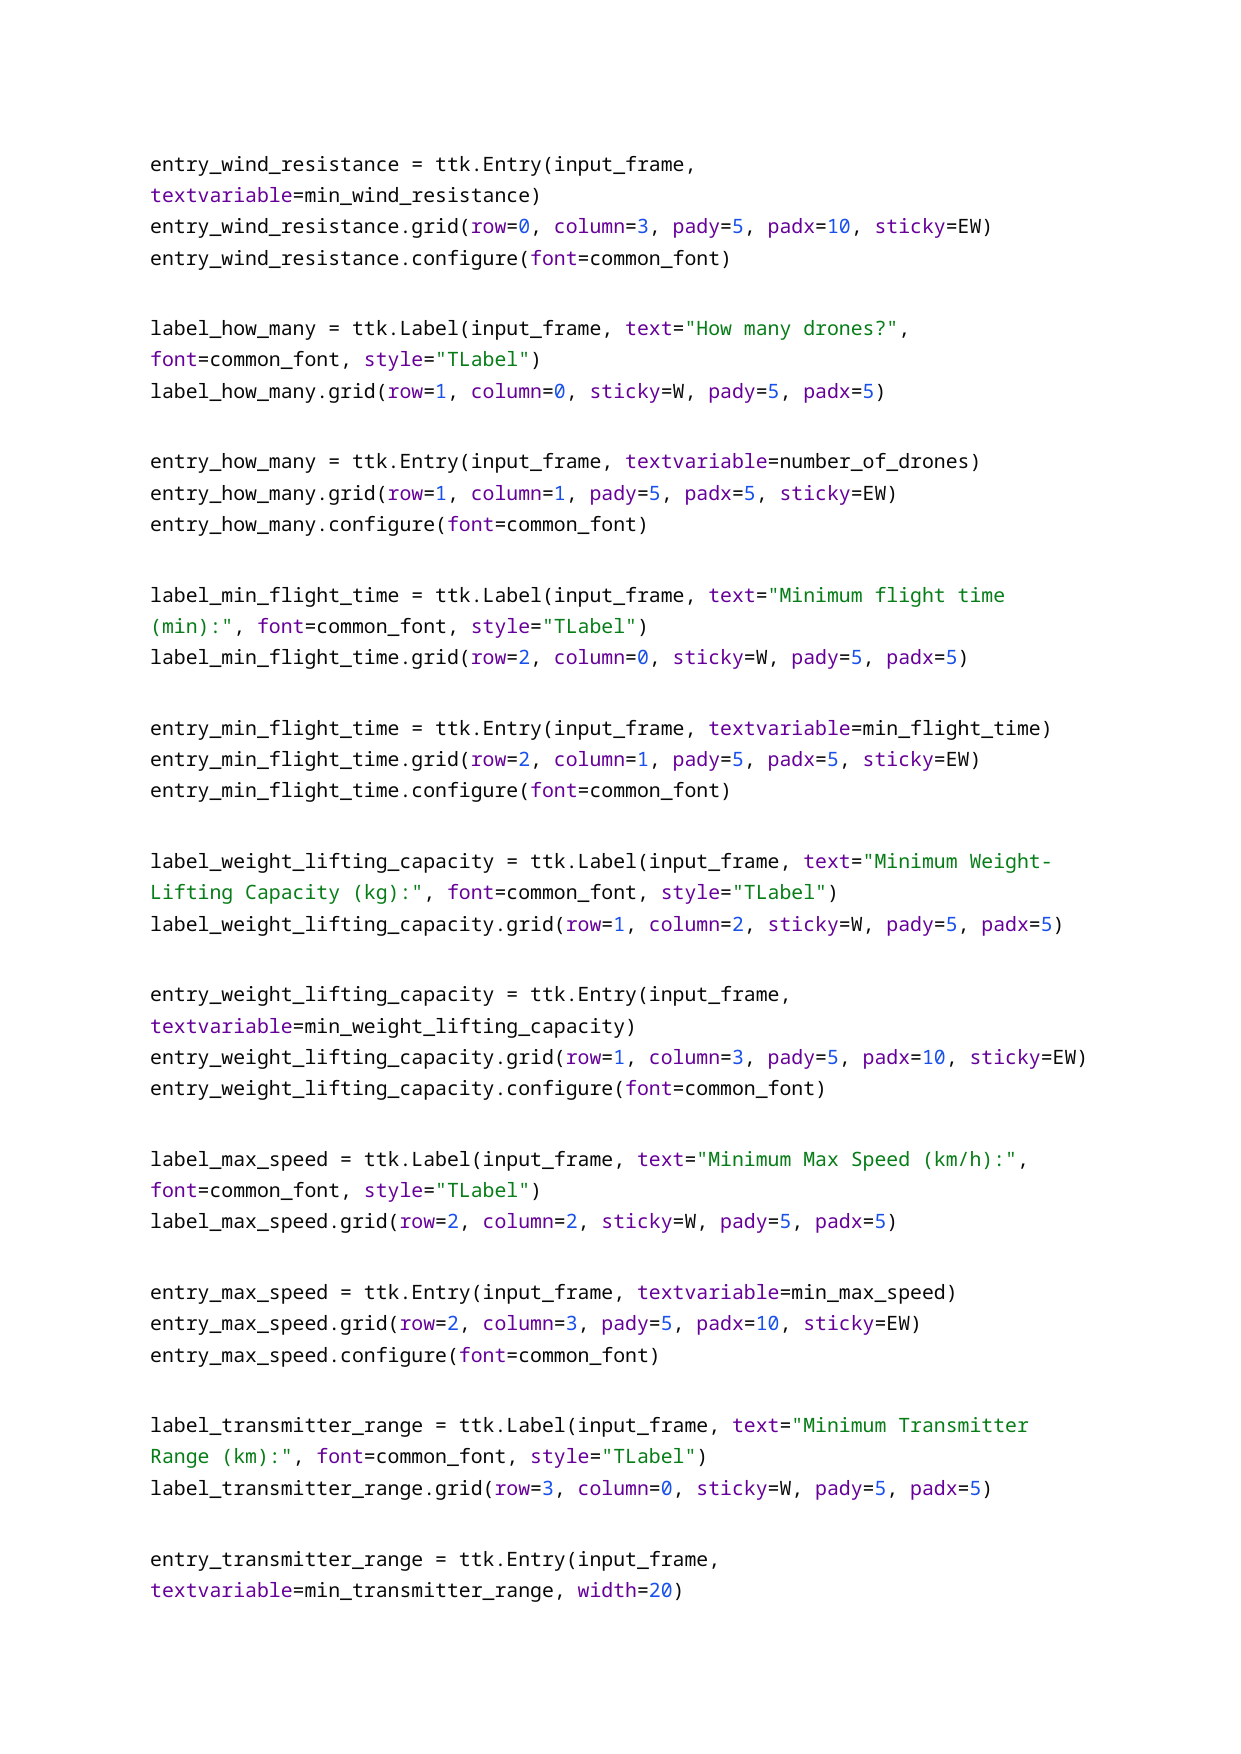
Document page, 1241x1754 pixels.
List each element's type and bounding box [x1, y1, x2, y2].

text [150, 150, 1090, 1603]
